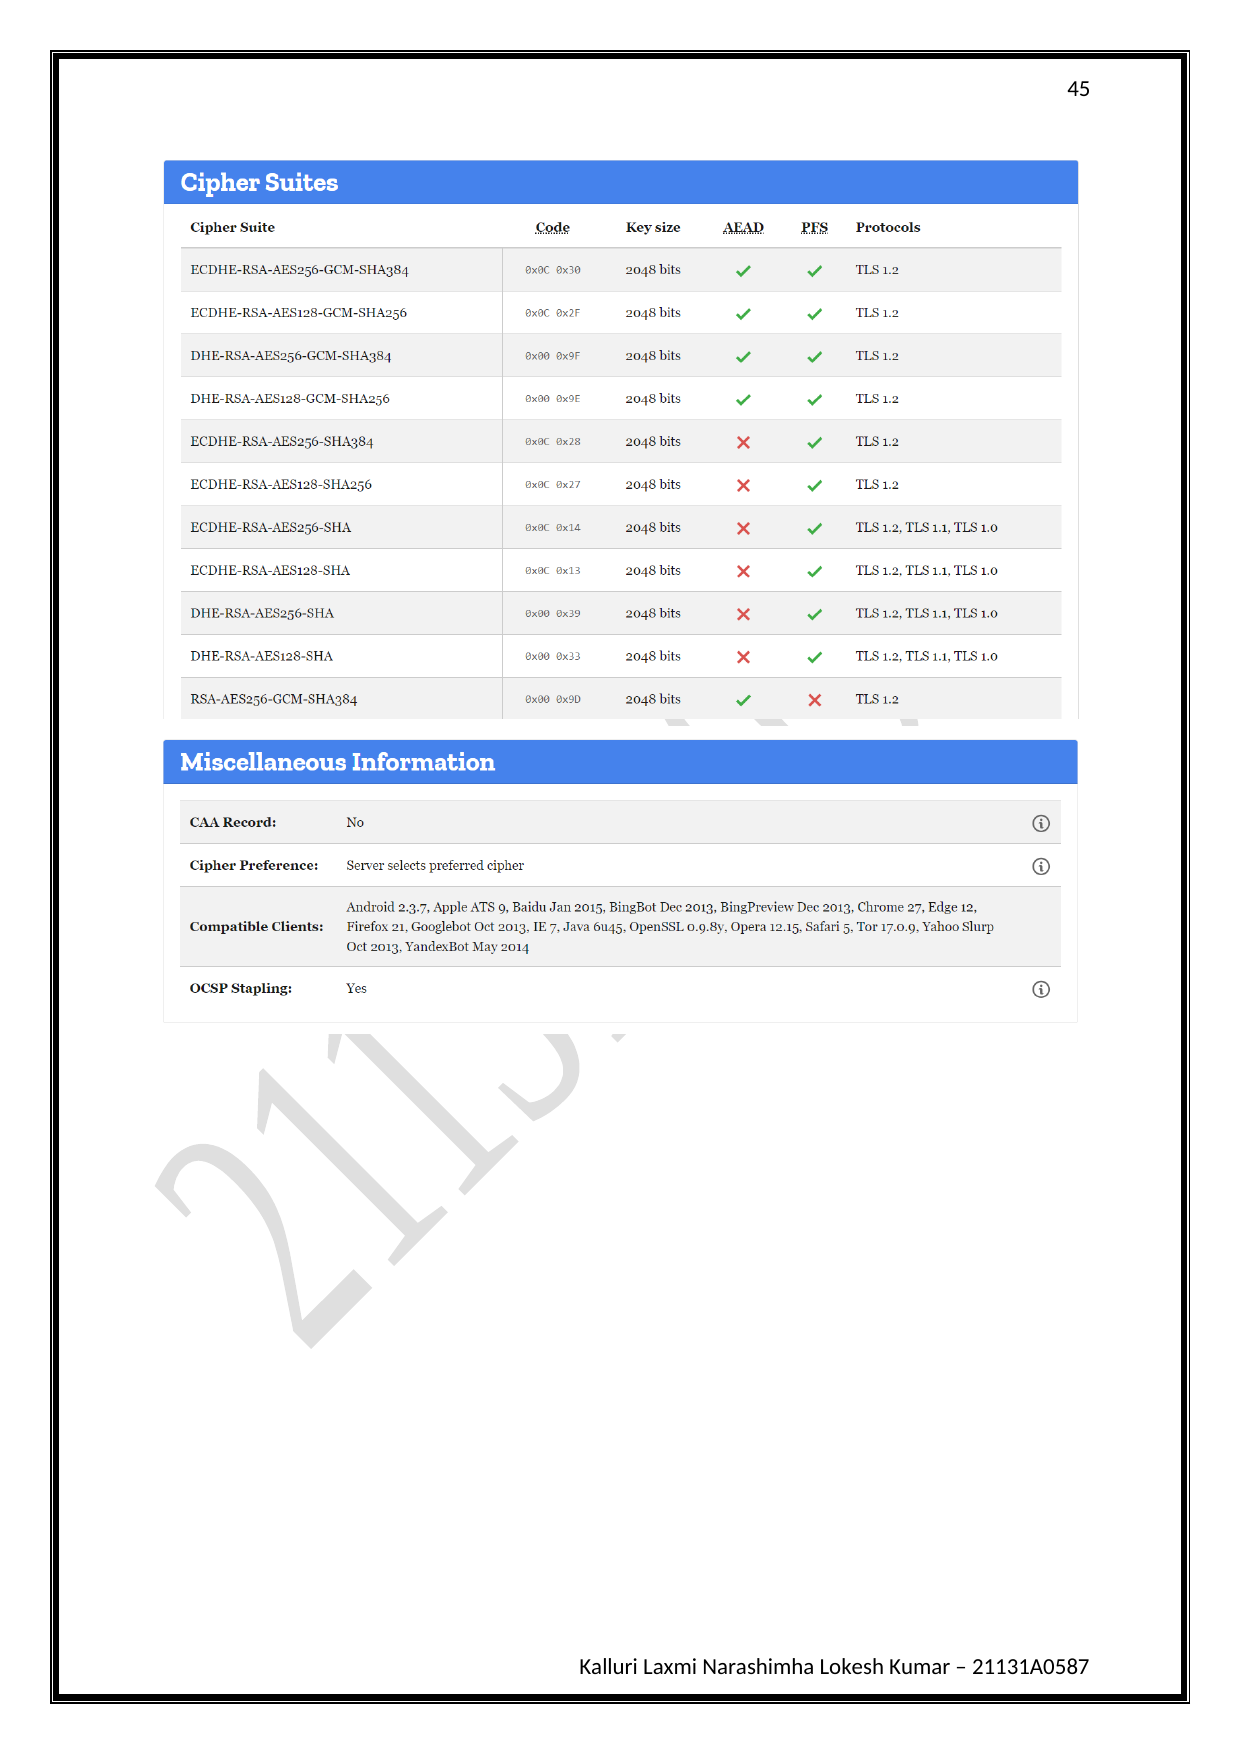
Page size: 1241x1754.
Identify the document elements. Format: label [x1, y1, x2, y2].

picture [150, 726, 1091, 1034]
picture [150, 150, 1091, 719]
